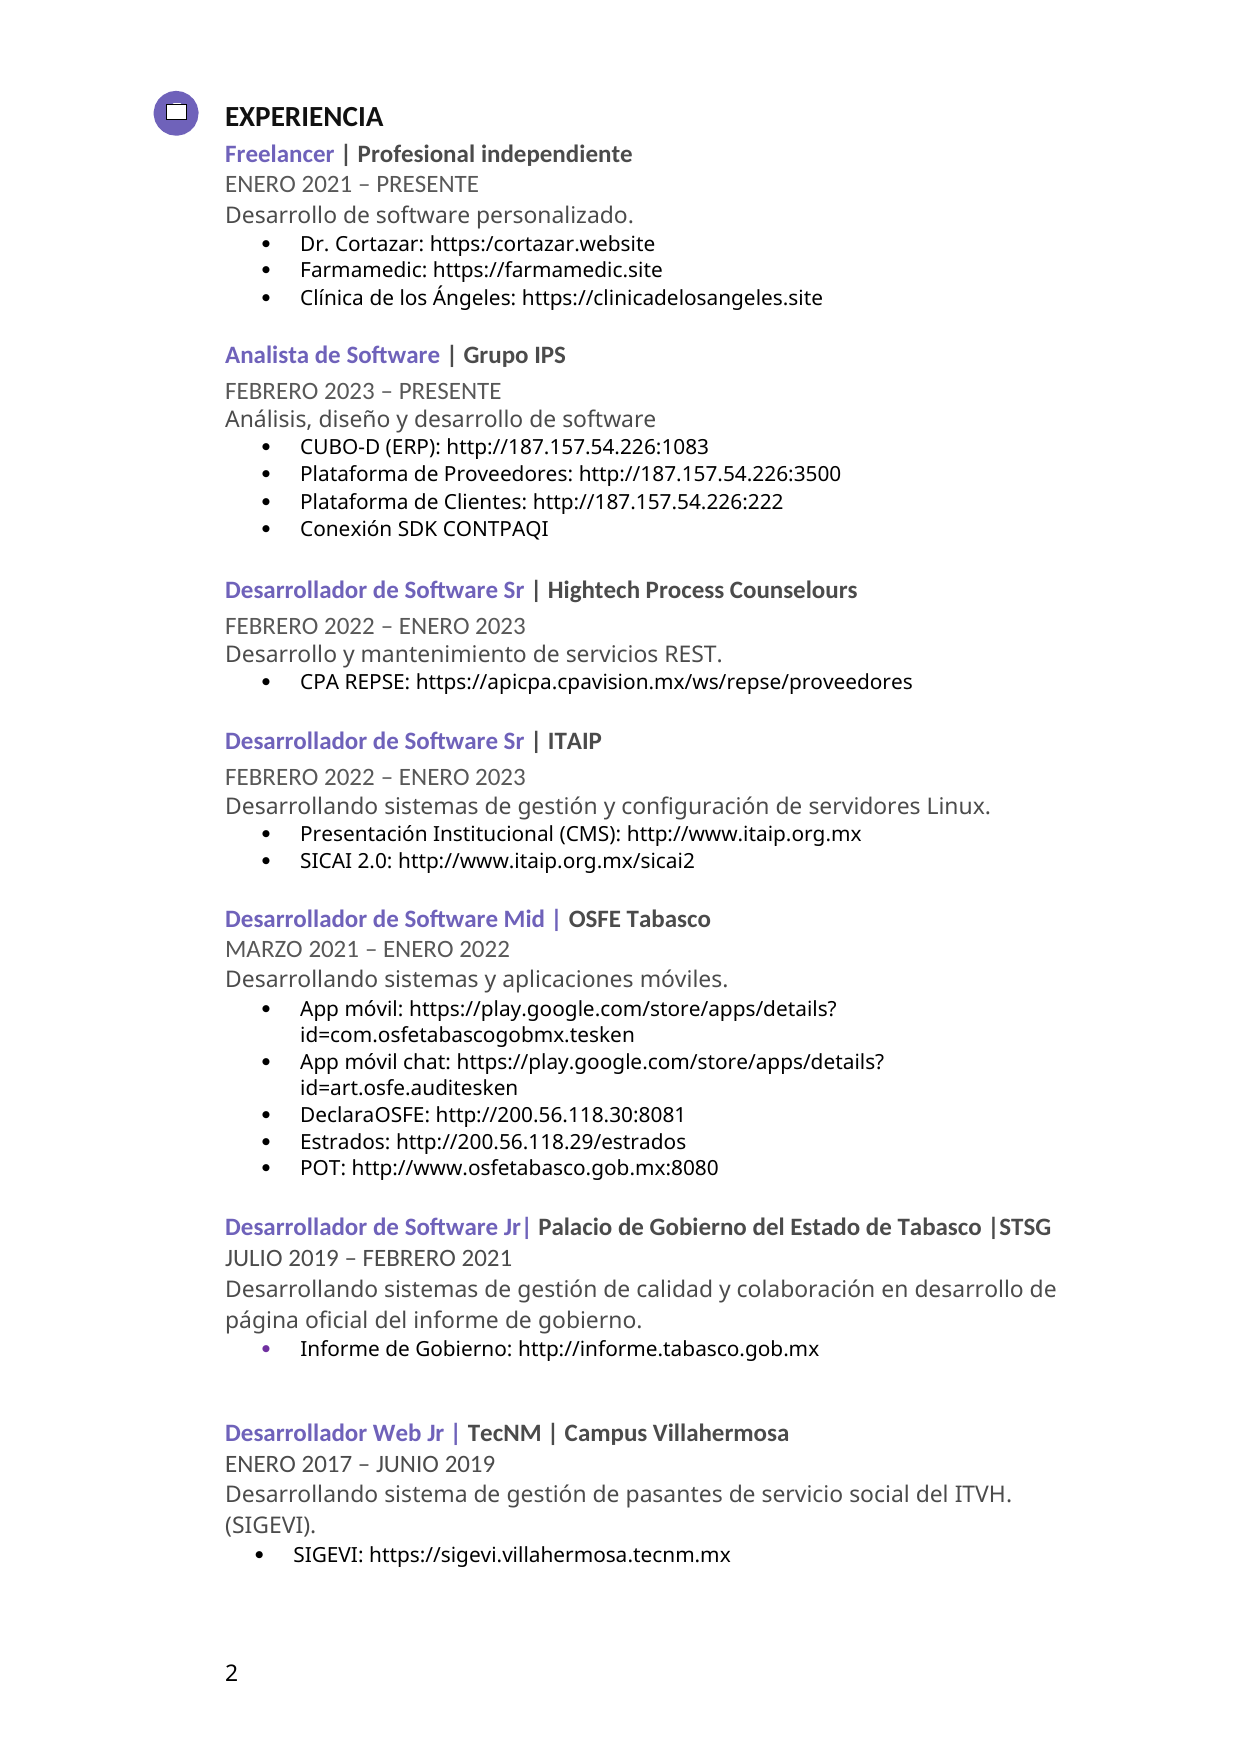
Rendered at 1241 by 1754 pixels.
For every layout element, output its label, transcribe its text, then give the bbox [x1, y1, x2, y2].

list Farmamedic: https://farmamedic.site [262, 257, 1103, 283]
subtitle Desarrollador de Software Mid | OSFE Tabasco [225, 903, 981, 933]
list DeclaraOSFE: http://200.56.118.30:8081 [262, 1101, 1103, 1128]
text Desarrollador de Software Sr | Hightech Process Counselours [225, 574, 1066, 604]
list Presentación Institucional (CMS): http://www.itaip.org.mx [262, 820, 1103, 846]
subtitle Desarrollador de Software Sr | ITAIP [225, 725, 1066, 756]
text Desarrollando sistemas de gestión y configuración de servidores Linux. [225, 792, 1103, 820]
list Plataforma de Proveedores: http://187.157.54.226:3500 [262, 460, 1103, 487]
text Desarrollo de software personalizado. [225, 199, 1025, 230]
list Dr. Cortazar: https:/cortazar.website [262, 230, 1103, 257]
subtitle Freelancer | Profesional independiente [225, 138, 1103, 168]
text FEBRERO 2022 – ENERO 2023 [225, 610, 1066, 640]
list App móvil: https://play.google.com/store/apps/details?id=com.osfetabascogobmx.tesken [262, 995, 1103, 1048]
subtitle Desarrollador de Software Jr| Palacio de Gobierno del Estado de Tabasco |STSG [225, 1212, 1103, 1242]
text Análisis, diseño y desarrollo de software [225, 406, 1103, 433]
picture [167, 105, 186, 119]
text Desarrollando sistemas y aplicaciones móviles. [225, 963, 1103, 995]
text Desarrollo y mantenimiento de servicios REST. [225, 640, 1103, 668]
subtitle Desarrollador Web Jr | TecNM | Campus Villahermosa [225, 1417, 845, 1448]
subtitle MARZO 2021 – ENERO 2022 [225, 933, 1103, 963]
subtitle EXPERIENCIA [225, 98, 1103, 134]
subtitle Analista de Software | Grupo IPS [225, 339, 1002, 370]
text Desarrollando sistemas de gestión de calidad y colaboración en desarrollo de página oficial del informe de gobierno. [225, 1272, 1060, 1335]
list Conexión SDK CONTPAQI [262, 515, 1103, 542]
subtitle ENERO 2021 – PRESENTE [225, 168, 1103, 199]
list CUBO-D (ERP): http://187.157.54.226:1083 [262, 433, 1103, 460]
list POT: http://www.osfetabasco.gob.mx:8080 [262, 1154, 1103, 1181]
list SICAI 2.0: http://www.itaip.org.mx/sicai2 [262, 846, 1103, 875]
subtitle FEBRERO 2022 – ENERO 2023 [225, 761, 1066, 792]
list Estrados: http://200.56.118.29/estrados [262, 1128, 1103, 1154]
subtitle FEBRERO 2023 – PRESENTE [225, 375, 1002, 406]
subtitle JULIO 2019 – FEBRERO 2021 [225, 1242, 1103, 1272]
list App móvil chat: https://play.google.com/store/apps/details?id=art.osfe.auditesken [262, 1048, 1103, 1101]
subtitle ENERO 2017 – JUNIO 2019 [225, 1448, 1103, 1478]
list Clínica de los Ángeles: https://clinicadelosangeles.site [262, 283, 1103, 312]
list SIGEVI: https://sigevi.villahermosa.tecnm.mx [256, 1541, 1103, 1567]
list CPA REPSE: https://apicpa.cpavision.mx/ws/repse/proveedores [262, 668, 1103, 695]
list Plataforma de Clientes: http://187.157.54.226:222 [262, 487, 1103, 515]
list Informe de Gobierno: http://informe.tabasco.gob.mx [262, 1335, 1103, 1362]
text Desarrollando sistema de gestión de pasantes de servicio social del ITVH. (SIGEVI). [225, 1478, 1103, 1541]
